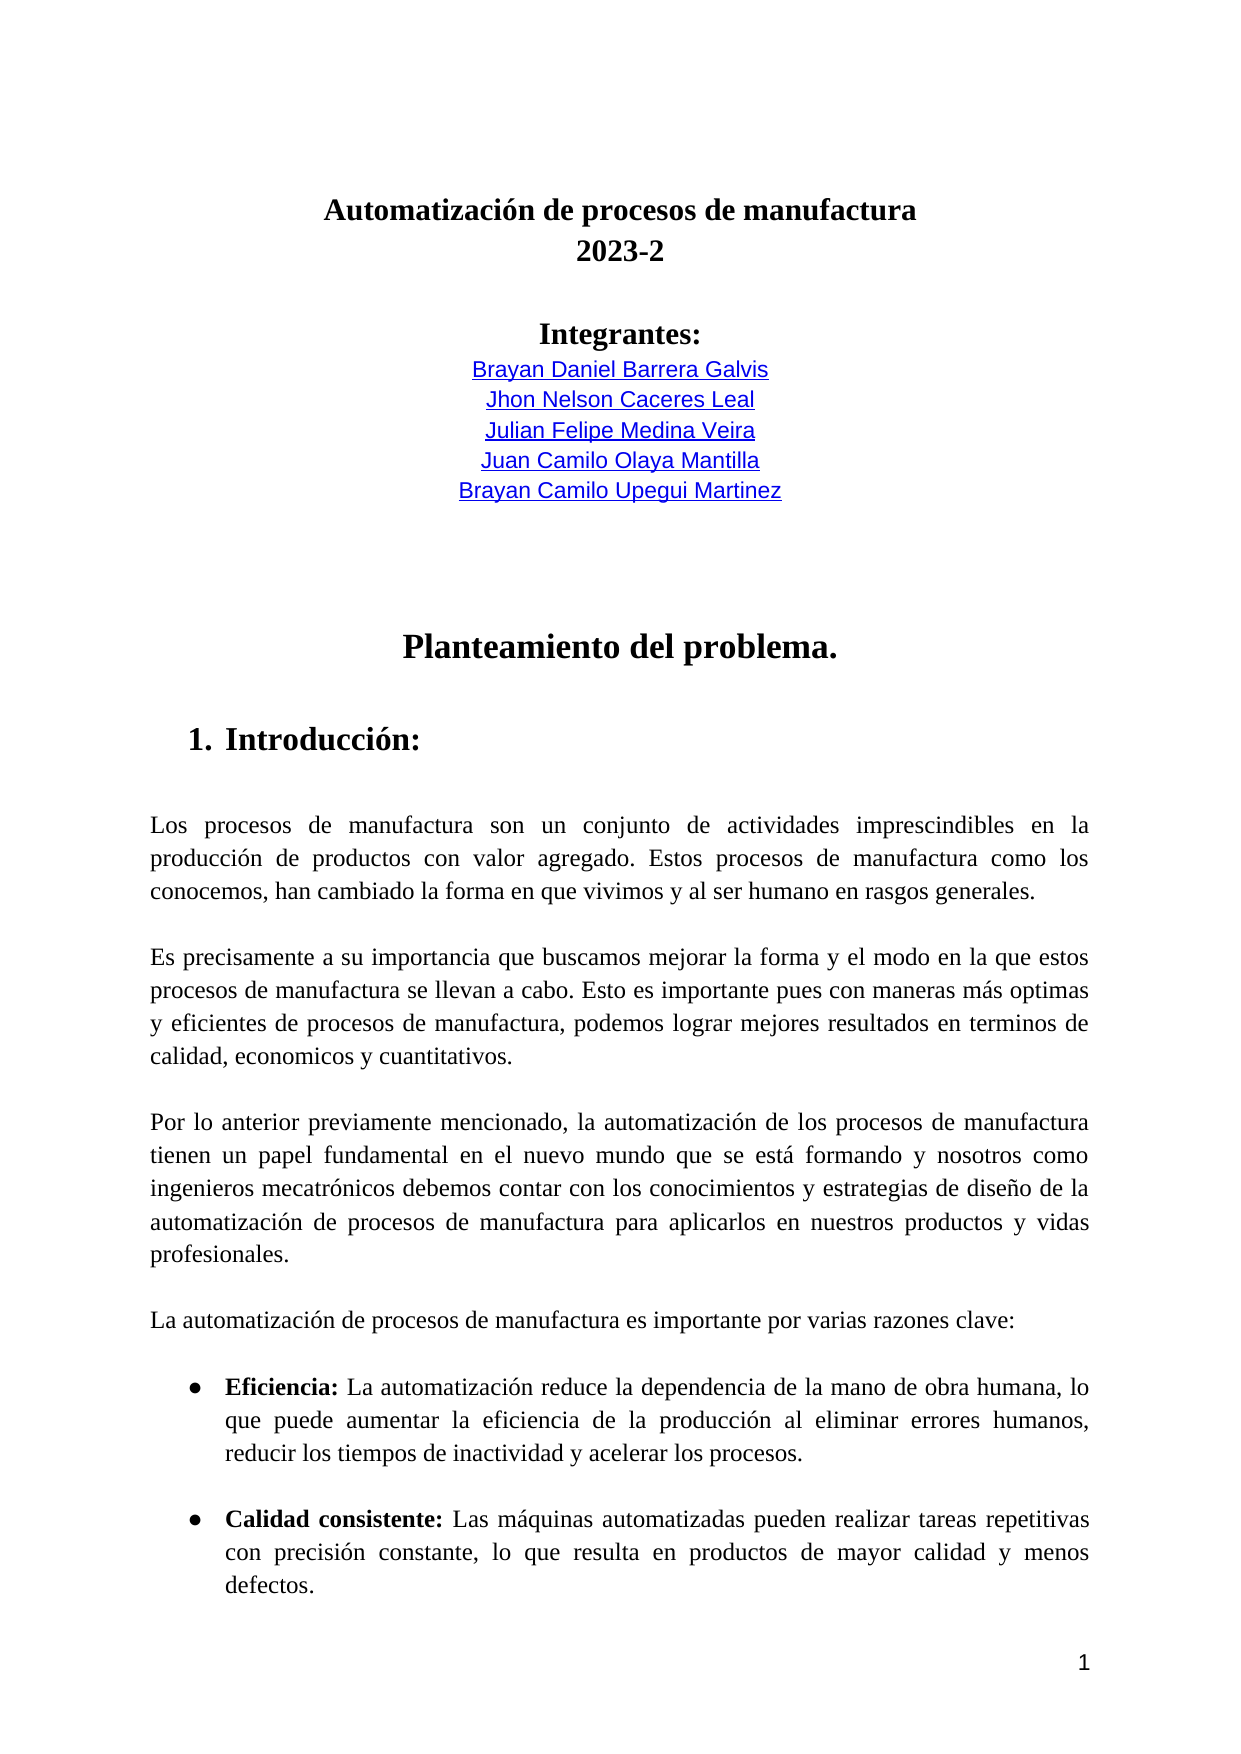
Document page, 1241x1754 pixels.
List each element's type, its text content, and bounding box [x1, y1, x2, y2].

text Julian Felipe Medina Veira [150, 417, 1090, 443]
text La automatización de procesos de manufactura es importante por varias razones clave: [150, 1306, 1090, 1334]
list Calidad consistente: Las máquinas automatizadas pueden realizar tareas repetitivas con precisión constante, lo que resulta en productos de mayor calidad y menos defectos. [187, 1504, 1090, 1598]
text Brayan Camilo Upegui Martinez [150, 477, 1090, 503]
text Por lo anterior previamente mencionado, la automatización de los procesos de manufactura tienen un papel fundamental en el nuevo mundo que se está formando y nosotros como ingenieros mecatrónicos debemos contar con los conocimientos y estrategias de diseño de la automatización de procesos de manufactura para aplicarlos en nuestros productos y vidas profesionales. [150, 1107, 1090, 1268]
text 2023-2 [150, 232, 1090, 268]
text Juan Camilo Olaya Mantilla [150, 447, 1090, 473]
text Es precisamente a su importancia que buscamos mejorar la forma y el modo en la que estos procesos de manufactura se llevan a cabo. Esto es importante pues con maneras más optimas y eficientes de procesos de manufactura, podemos lograr mejores resultados en terminos de calidad, economicos y cuantitativos. [150, 942, 1090, 1070]
text Los procesos de manufactura son un conjunto de actividades imprescindibles en la producción de productos con valor agregado. Estos procesos de manufactura como los conocemos, han cambiado la forma en que vivimos y al ser humano en rasgos generales. [150, 810, 1090, 905]
text Jhon Nelson Caceres Leal [150, 386, 1090, 413]
list Eficiencia: La automatización reduce la dependencia de la mano de obra humana, lo que puede aumentar la eficiencia de la producción al eliminar errores humanos, reducir los tiempos de inactividad y acelerar los procesos. [187, 1372, 1090, 1466]
text Planteamiento del problema. [150, 626, 1090, 666]
text Automatización de procesos de manufactura [150, 191, 1090, 227]
list Introducción: [187, 719, 1090, 758]
text Brayan Daniel Barrera Galvis [150, 356, 1090, 383]
text Integrantes: [150, 315, 1090, 351]
